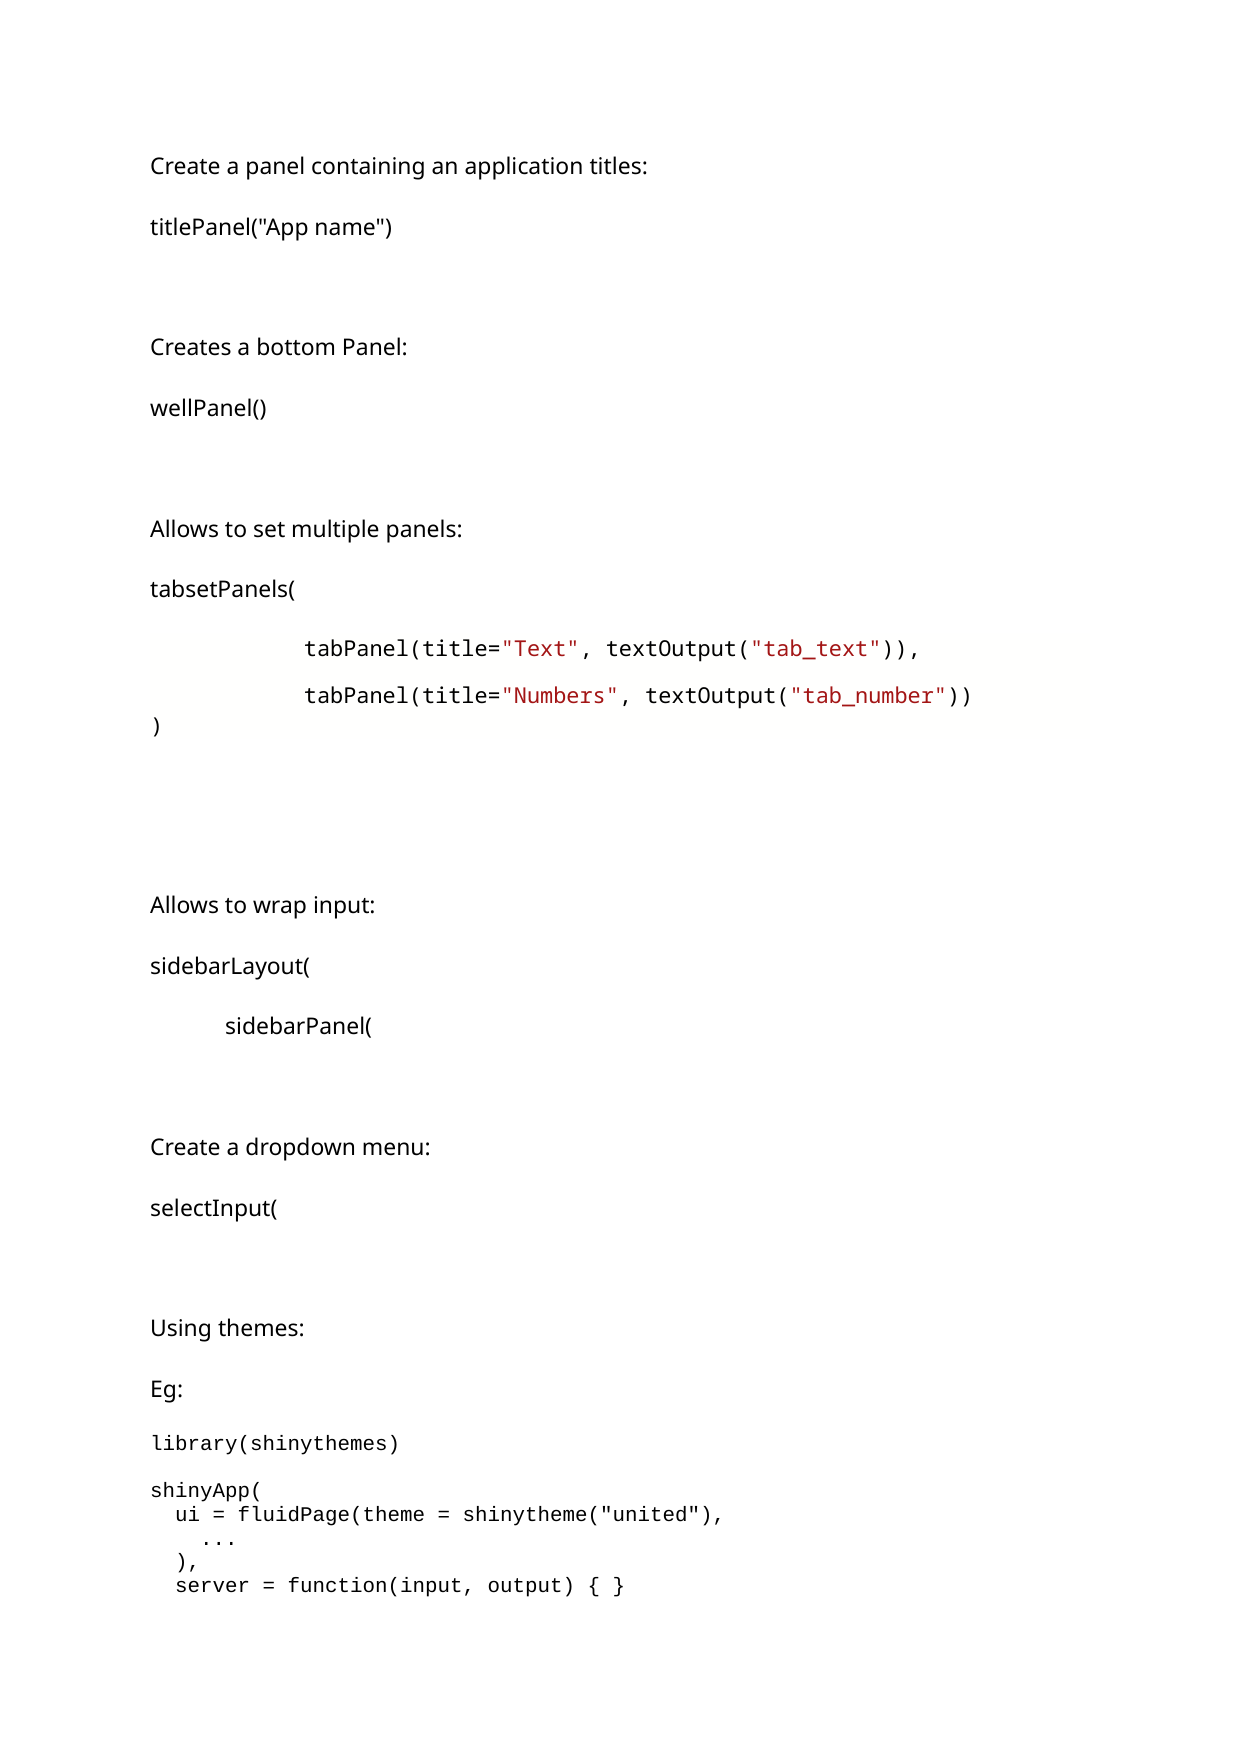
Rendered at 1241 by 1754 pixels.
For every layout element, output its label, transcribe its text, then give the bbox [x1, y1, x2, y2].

text tabPanel(title="Text", textOutput("tab_text")), [150, 633, 1090, 663]
text ), [150, 1551, 1090, 1575]
text shinyApp( [150, 1480, 1090, 1504]
text tabsetPanels( [150, 573, 1090, 604]
text ... [150, 1528, 1090, 1551]
text sidebarLayout( [150, 950, 1090, 981]
text Create a panel containing an application titles: [150, 150, 1090, 181]
text titlePanel("App name") [150, 210, 1090, 242]
text ) [150, 709, 1090, 739]
text Using themes: [150, 1312, 1090, 1343]
text server = function(input, output) { } [150, 1575, 1090, 1599]
text ui = fluidPage(theme = shinytheme("united"), [150, 1504, 1090, 1528]
text Creates a bottom Panel: [150, 331, 1090, 362]
text Create a dropdown menu: [150, 1131, 1090, 1162]
text sidebarPanel( [150, 1010, 1090, 1041]
text Allows to wrap input: [150, 889, 1090, 921]
text Eg: [150, 1373, 1090, 1404]
text wellPanel() [150, 392, 1090, 423]
text library(shinythemes) [150, 1433, 1090, 1457]
text tabPanel(title="Numbers", textOutput("tab_number")) [150, 680, 1090, 709]
text Allows to set multiple panels: [150, 512, 1090, 544]
text selectInput( [150, 1191, 1090, 1223]
